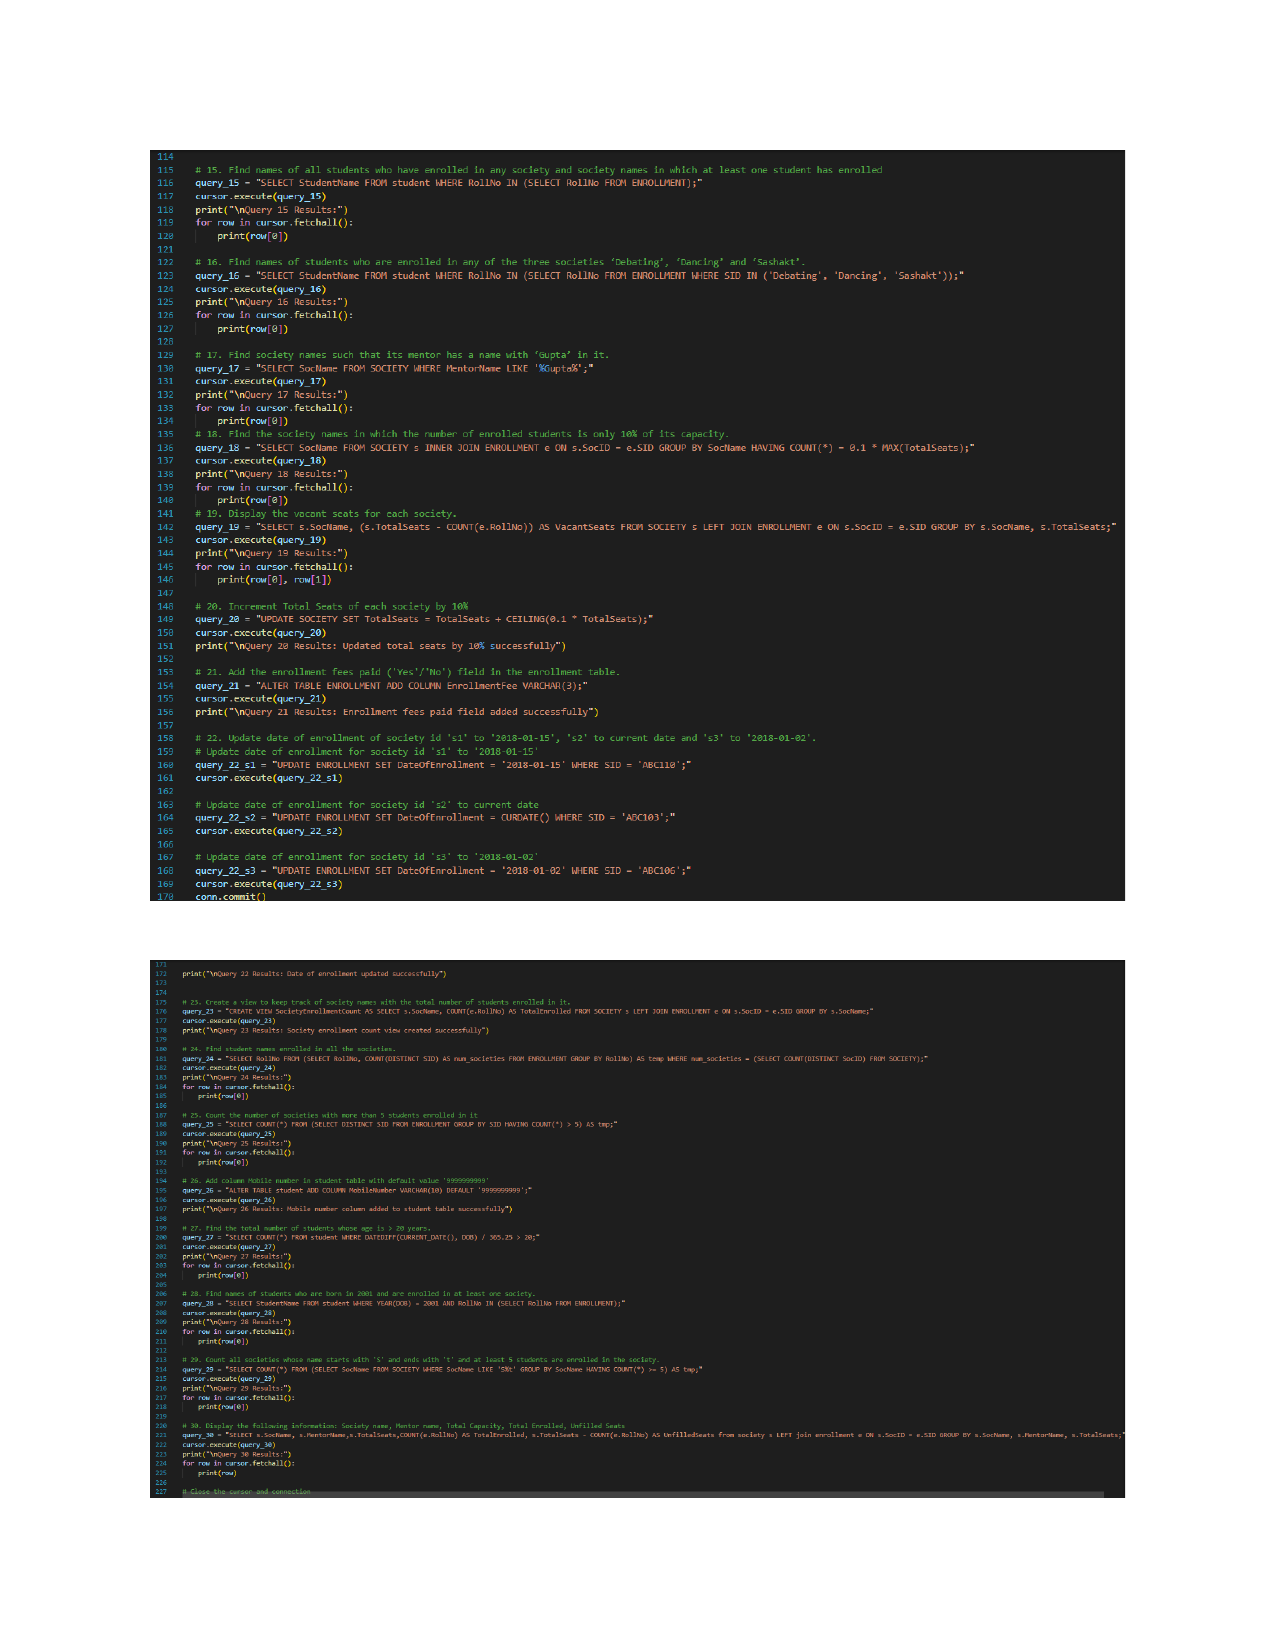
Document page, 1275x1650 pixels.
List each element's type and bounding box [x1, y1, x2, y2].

picture [150, 960, 1125, 1498]
picture [150, 150, 1125, 901]
